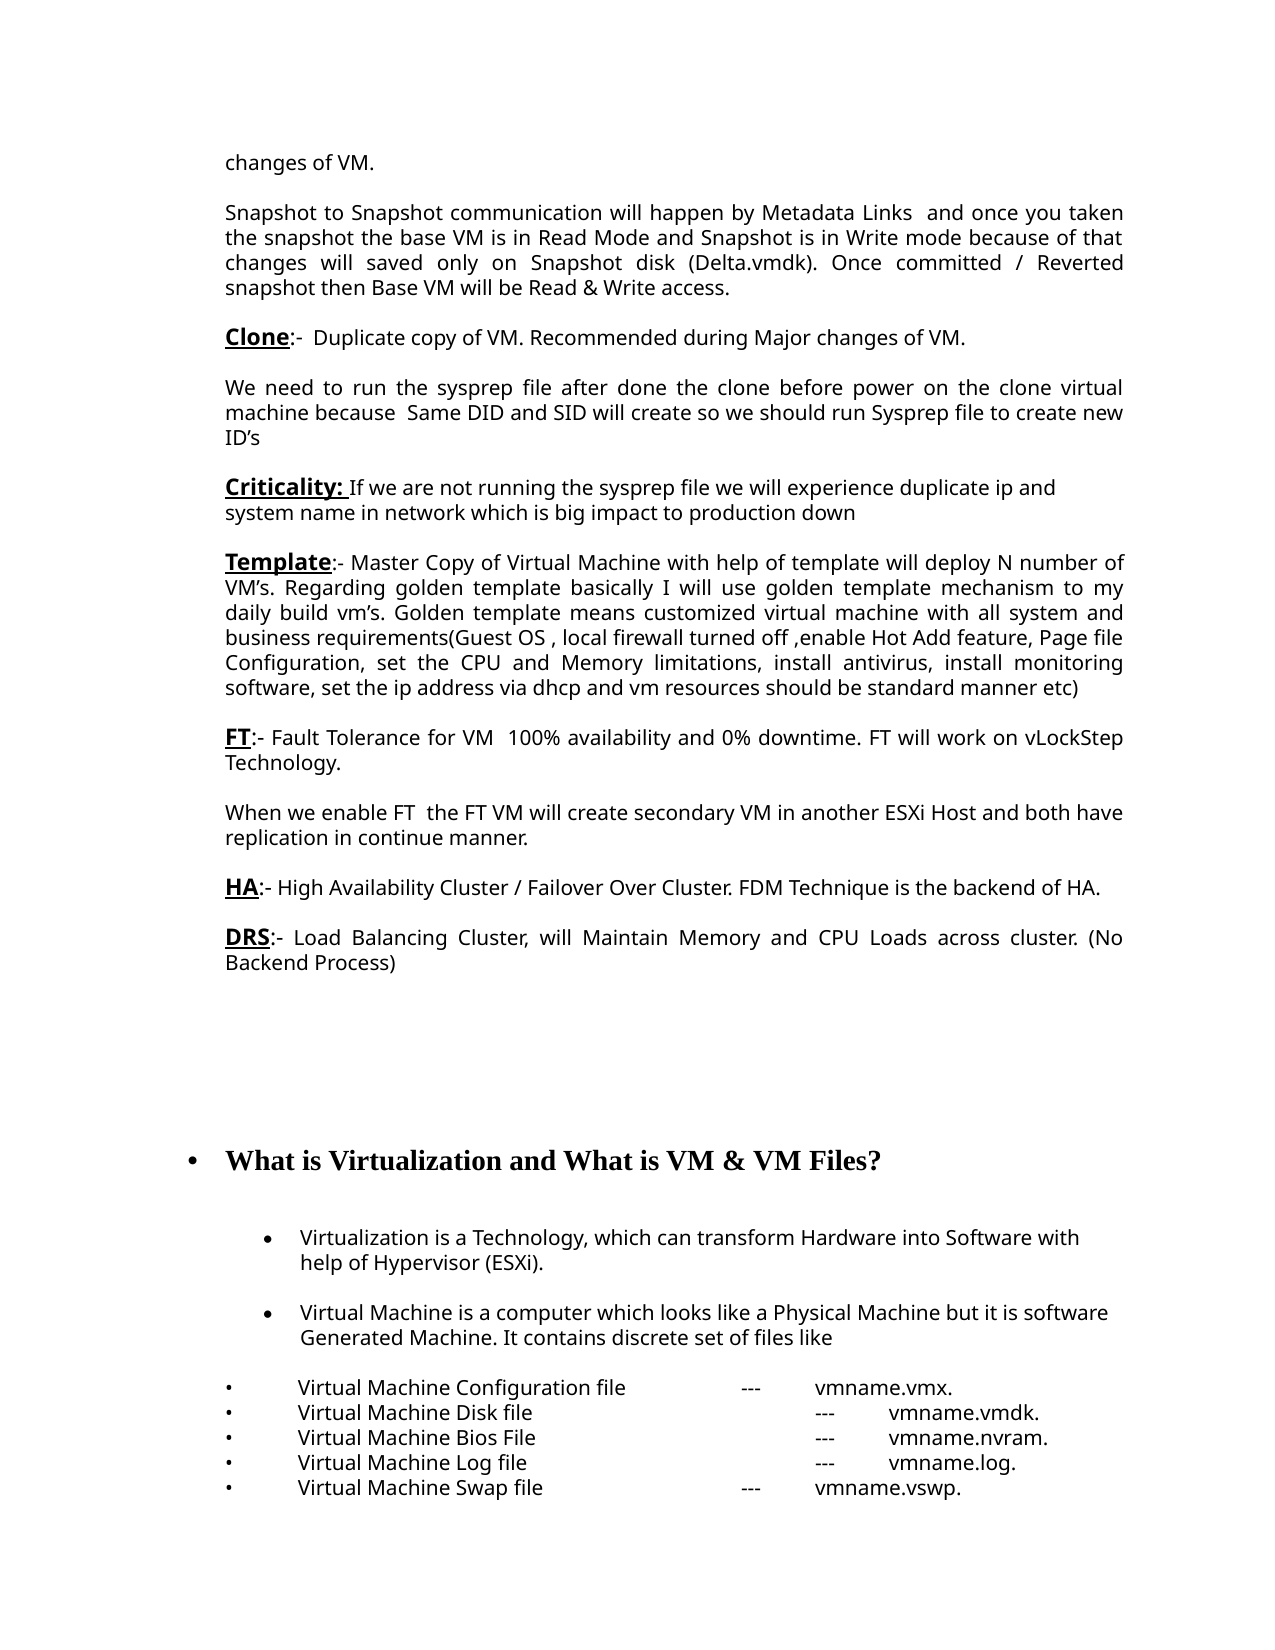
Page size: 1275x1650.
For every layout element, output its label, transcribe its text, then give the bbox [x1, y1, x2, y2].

list Virtual Machine is a computer which looks like a Physical Machine but it is software Generated Machine. It contains discrete set of files like [262, 1300, 1125, 1350]
text Clone:- Duplicate copy of VM. Recommended during Major changes of VM. [225, 325, 1125, 350]
text We need to run the sysprep file after done the clone before power on the clone virtual machine because Same DID and SID will create so we should run Sysprep file to create new ID’s [225, 375, 1125, 450]
list Virtual Machine Swap file --- vmname.vswp. [225, 1475, 1125, 1500]
text Snapshot:- Pre- Reserved state of the virtual machine . Recommended during Minor changes of VM. [225, 150, 1125, 175]
text When we enable FT the FT VM will create secondary VM in another ESXi Host and both have replication in continue manner. [225, 800, 1125, 850]
text Snapshot to Snapshot communication will happen by Metadata Links and once you taken the snapshot the base VM is in Read Mode and Snapshot is in Write mode because of that changes will saved only on Snapshot disk (Delta.vmdk). Once committed / Reverted snapshot then Base VM will be Read & Write access. [225, 200, 1125, 300]
list What is Virtualization and What is VM & VM Files? [187, 1150, 1125, 1175]
list Virtual Machine Configuration file --- vmname.vmx. [225, 1375, 1125, 1400]
text Criticality: If we are not running the sysprep file we will experience duplicate ip and system name in network which is big impact to production down [225, 475, 1125, 525]
list Virtual Machine Disk file --- vmname.vmdk. [225, 1400, 1125, 1425]
text FT:- Fault Tolerance for VM 100% availability and 0% downtime. FT will work on vLockStep Technology. [225, 725, 1125, 775]
list Virtual Machine Bios File --- vmname.nvram. [225, 1425, 1125, 1450]
list Virtualization is a Technology, which can transform Hardware into Software with help of Hypervisor (ESXi). [262, 1225, 1125, 1275]
list Virtual Machine Log file --- vmname.log. [225, 1450, 1125, 1475]
text DRS:- Load Balancing Cluster, will Maintain Memory and CPU Loads across cluster. (No Backend Process) [225, 925, 1125, 975]
text HA:- High Availability Cluster / Failover Over Cluster. FDM Technique is the backend of HA. [225, 875, 1125, 900]
text Template:- Master Copy of Virtual Machine with help of template will deploy N number of VM’s. Regarding golden template basically I will use golden template mechanism to my daily build vm’s. Golden template means customized virtual machine with all system and business requirements(Guest OS , local firewall turned off ,enable Hot Add feature, Page file Configuration, set the CPU and Memory limitations, install antivirus, install monitoring software, set the ip address via dhcp and vm resources should be standard manner etc) [225, 550, 1125, 700]
